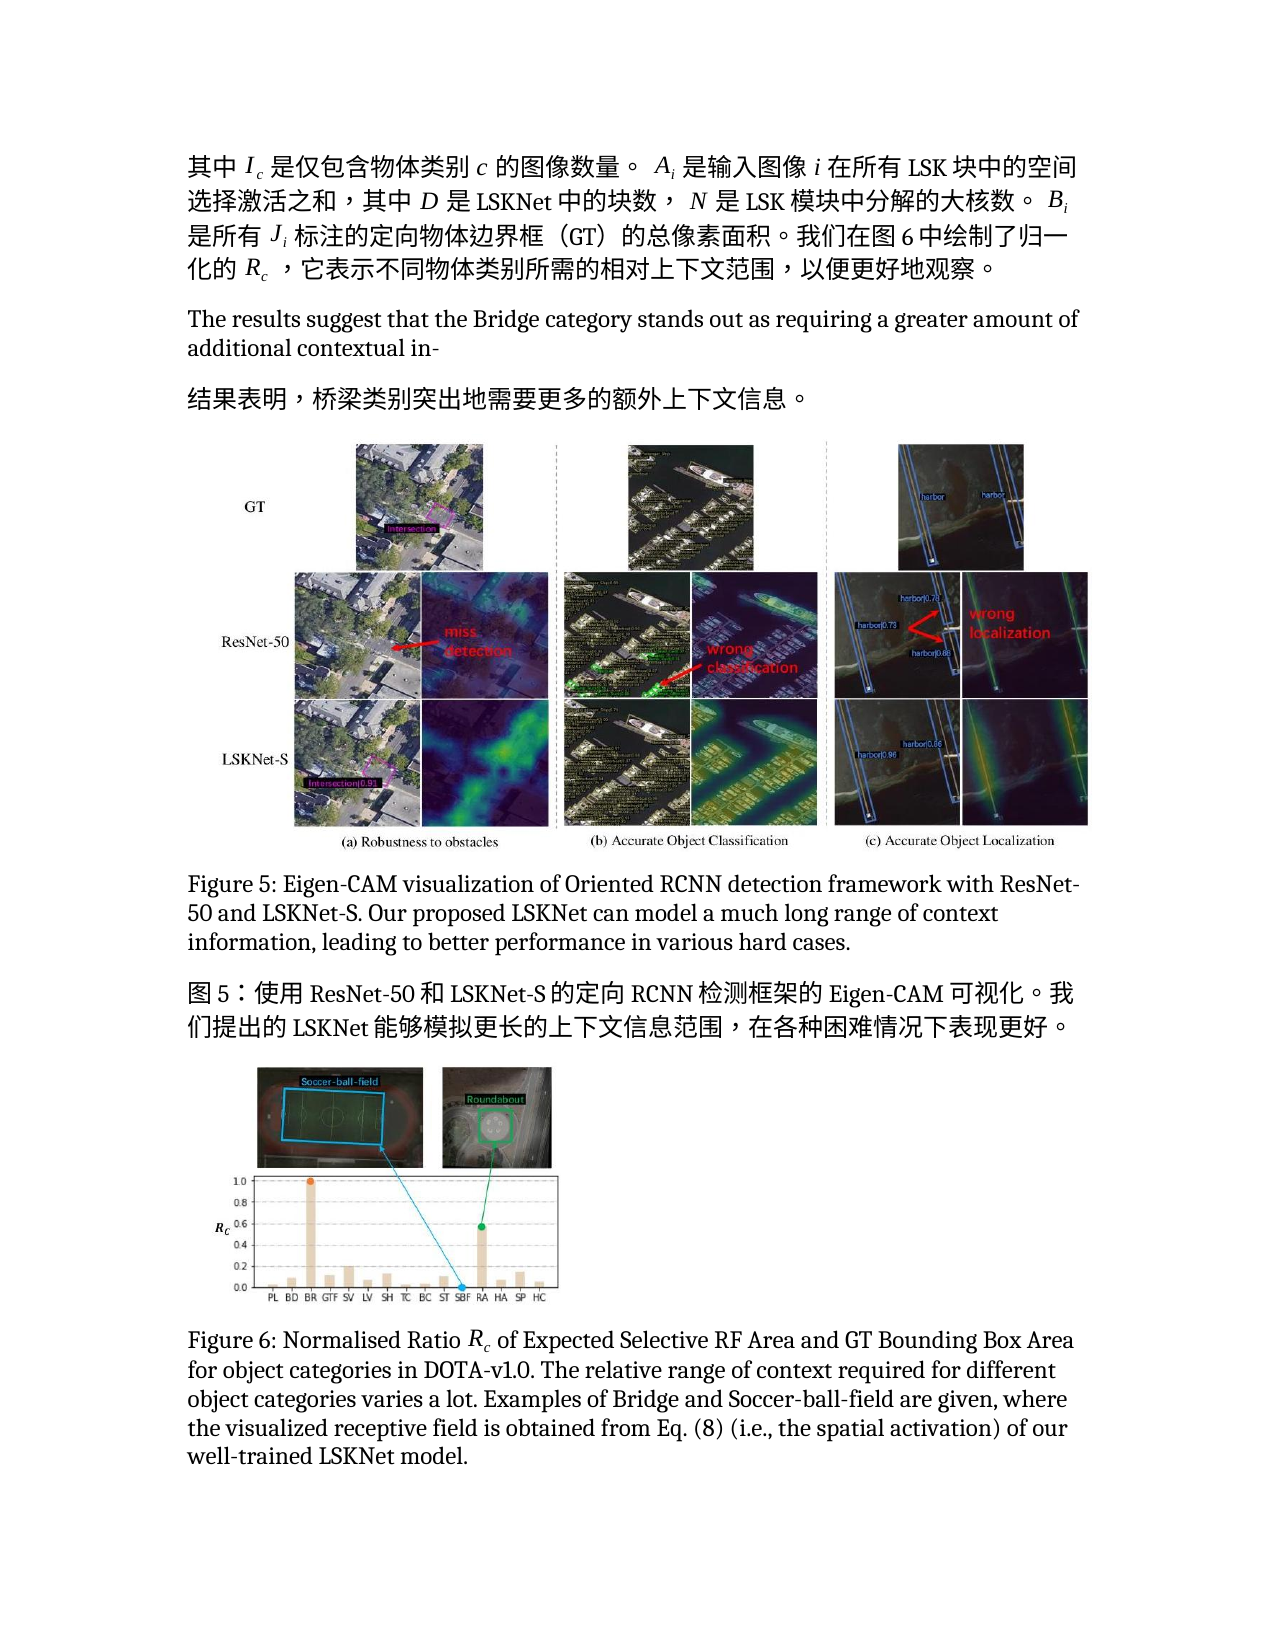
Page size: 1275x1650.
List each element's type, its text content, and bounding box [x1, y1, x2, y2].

text Figure 6: Normalised Ratio of Expected Selective RF Area and GT Bounding Box Area for object categories in DOTA-v1.0. The relative range of context required for different object categories varies a lot. Examples of Bridge and Soccer-ball-field are given, where the visualized receptive field is obtained from Eq. (8) (i.e., the spatial activation) of our well-trained LSKNet model. [187, 1324, 1087, 1471]
text 结果表明，桥梁类别突出地需要更多的额外上下文信息。 [187, 381, 1087, 415]
text The results suggest that the Bridge category stands out as requiring a greater amount of additional contextual in- [187, 305, 1087, 362]
text Figure 5: Eigen-CAM visualization of Oriented RCNN detection framework with ResNet-50 and LSKNet-S. Our proposed LSKNet can model a much long range of context information, leading to better performance in various hard cases. [187, 870, 1087, 956]
picture [206, 1062, 561, 1306]
text 图5：使用ResNet-50和LSKNet-S的定向RCNN检测框架的Eigen-CAM可视化。我们提出的LSKNet能够模拟更长的上下文信息范围，在各种困难情况下表现更好。 [187, 975, 1087, 1043]
text 其中 是仅包含物体类别 的图像数量。 是输入图像 在所有LSK块中的空间选择激活之和，其中 是LSKNet中的块数， 是LSK模块中分解的大核数。 是所有 标注的定向物体边界框（GT）的总像素面积。我们在图6中绘制了归一化的 ，它表示不同物体类别所需的相对上下文范围，以便更好地观察。 [187, 150, 1087, 286]
picture [206, 434, 1093, 852]
